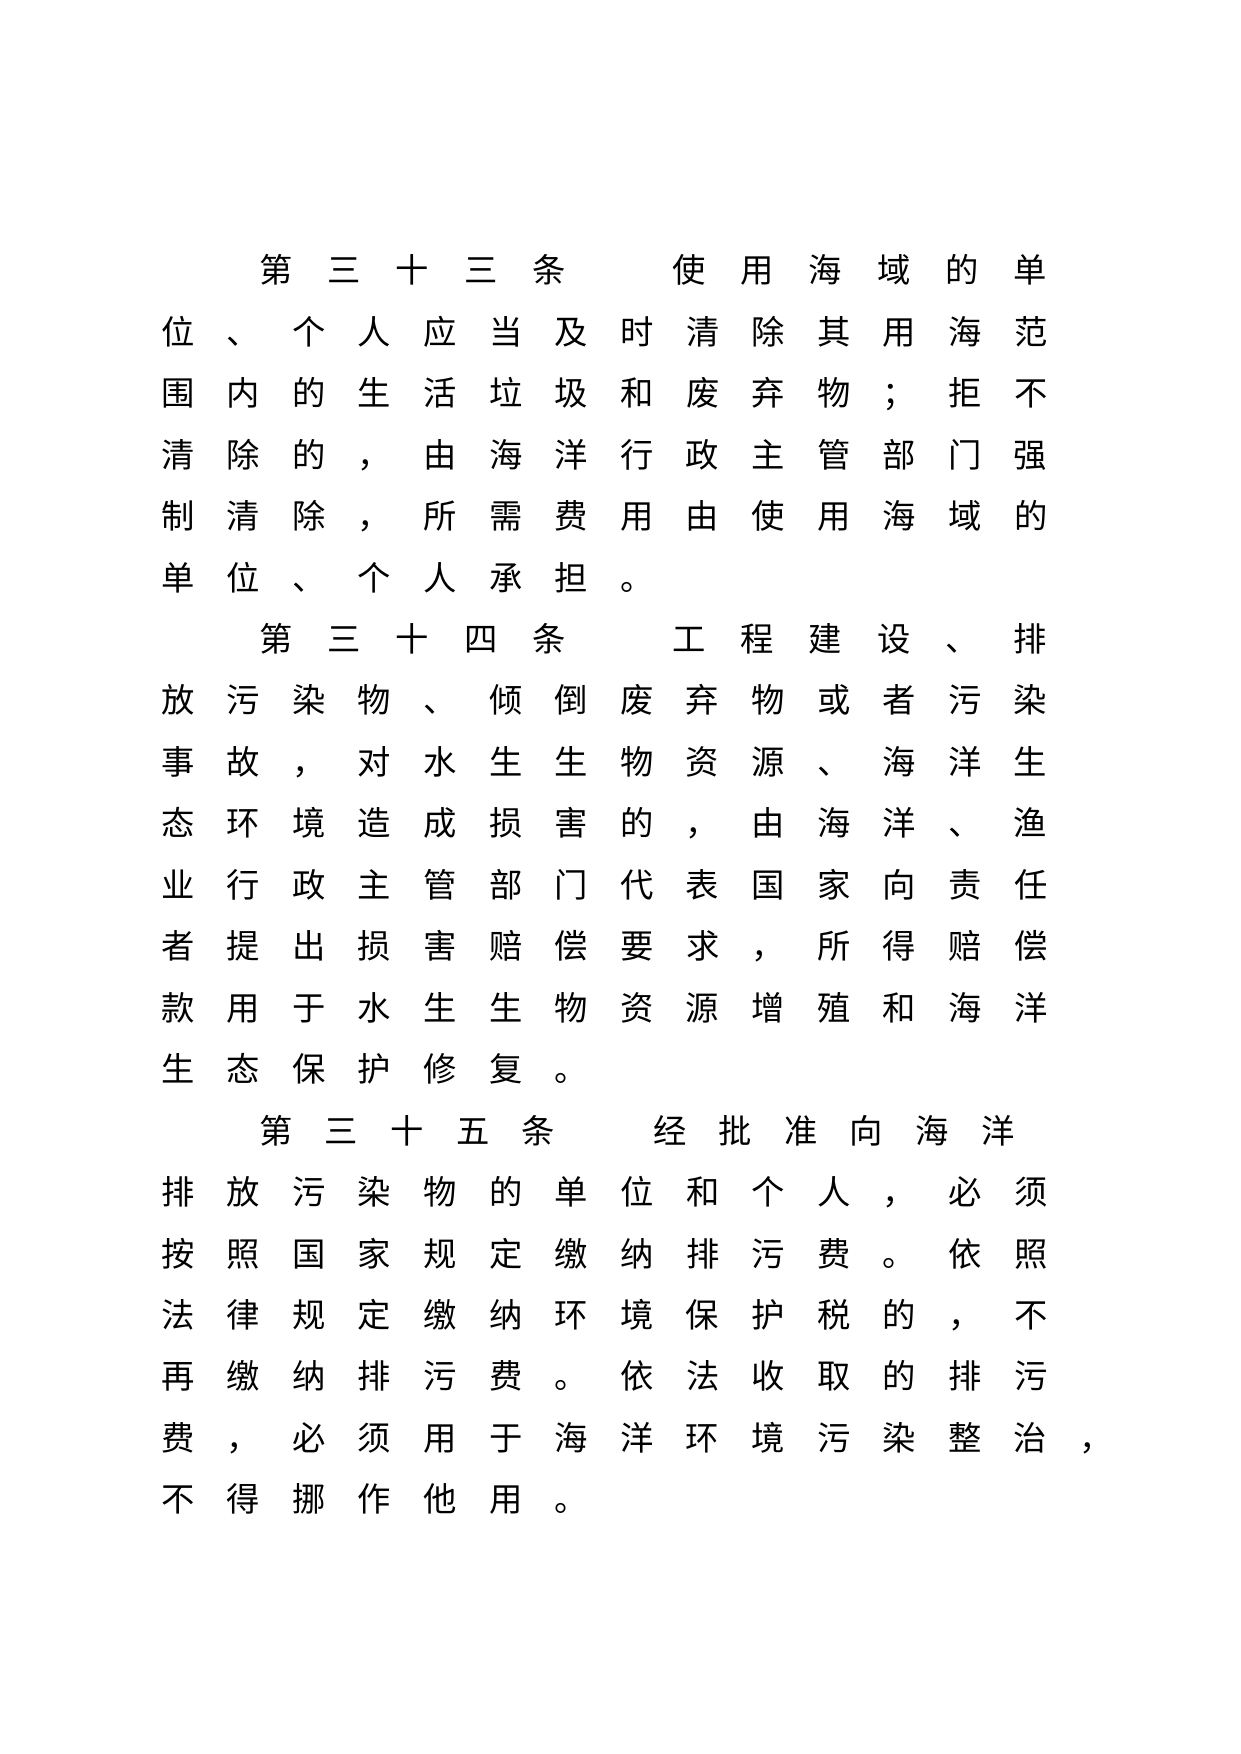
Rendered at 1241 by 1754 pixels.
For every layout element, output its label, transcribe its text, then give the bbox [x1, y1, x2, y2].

text 第三十三条 使用海域的单位、个人应当及时清除其用海范围内的生活垃圾和废弃物；拒不清除的，由海洋行政主管部门强制清除，所需费用由使用海域的单位、个人承担。 [161, 237, 1079, 606]
text 第三十四条 工程建设、排放污染物、倾倒废弃物或者污染事故，对水生生物资源、海洋生态环境造成损害的，由海洋、渔业行政主管部门代表国家向责任者提出损害赔偿要求，所得赔偿款用于水生生物资源增殖和海洋生态保护修复。 [161, 606, 1079, 1098]
text 第三十五条 经批准向海洋排放污染物的单位和个人，必须按照国家规定缴纳排污费。依照法律规定缴纳环境保护税的，不再缴纳排污费。依法收取的排污费，必须用于海洋环境污染整治，不得挪作他用。 [161, 1098, 1079, 1528]
